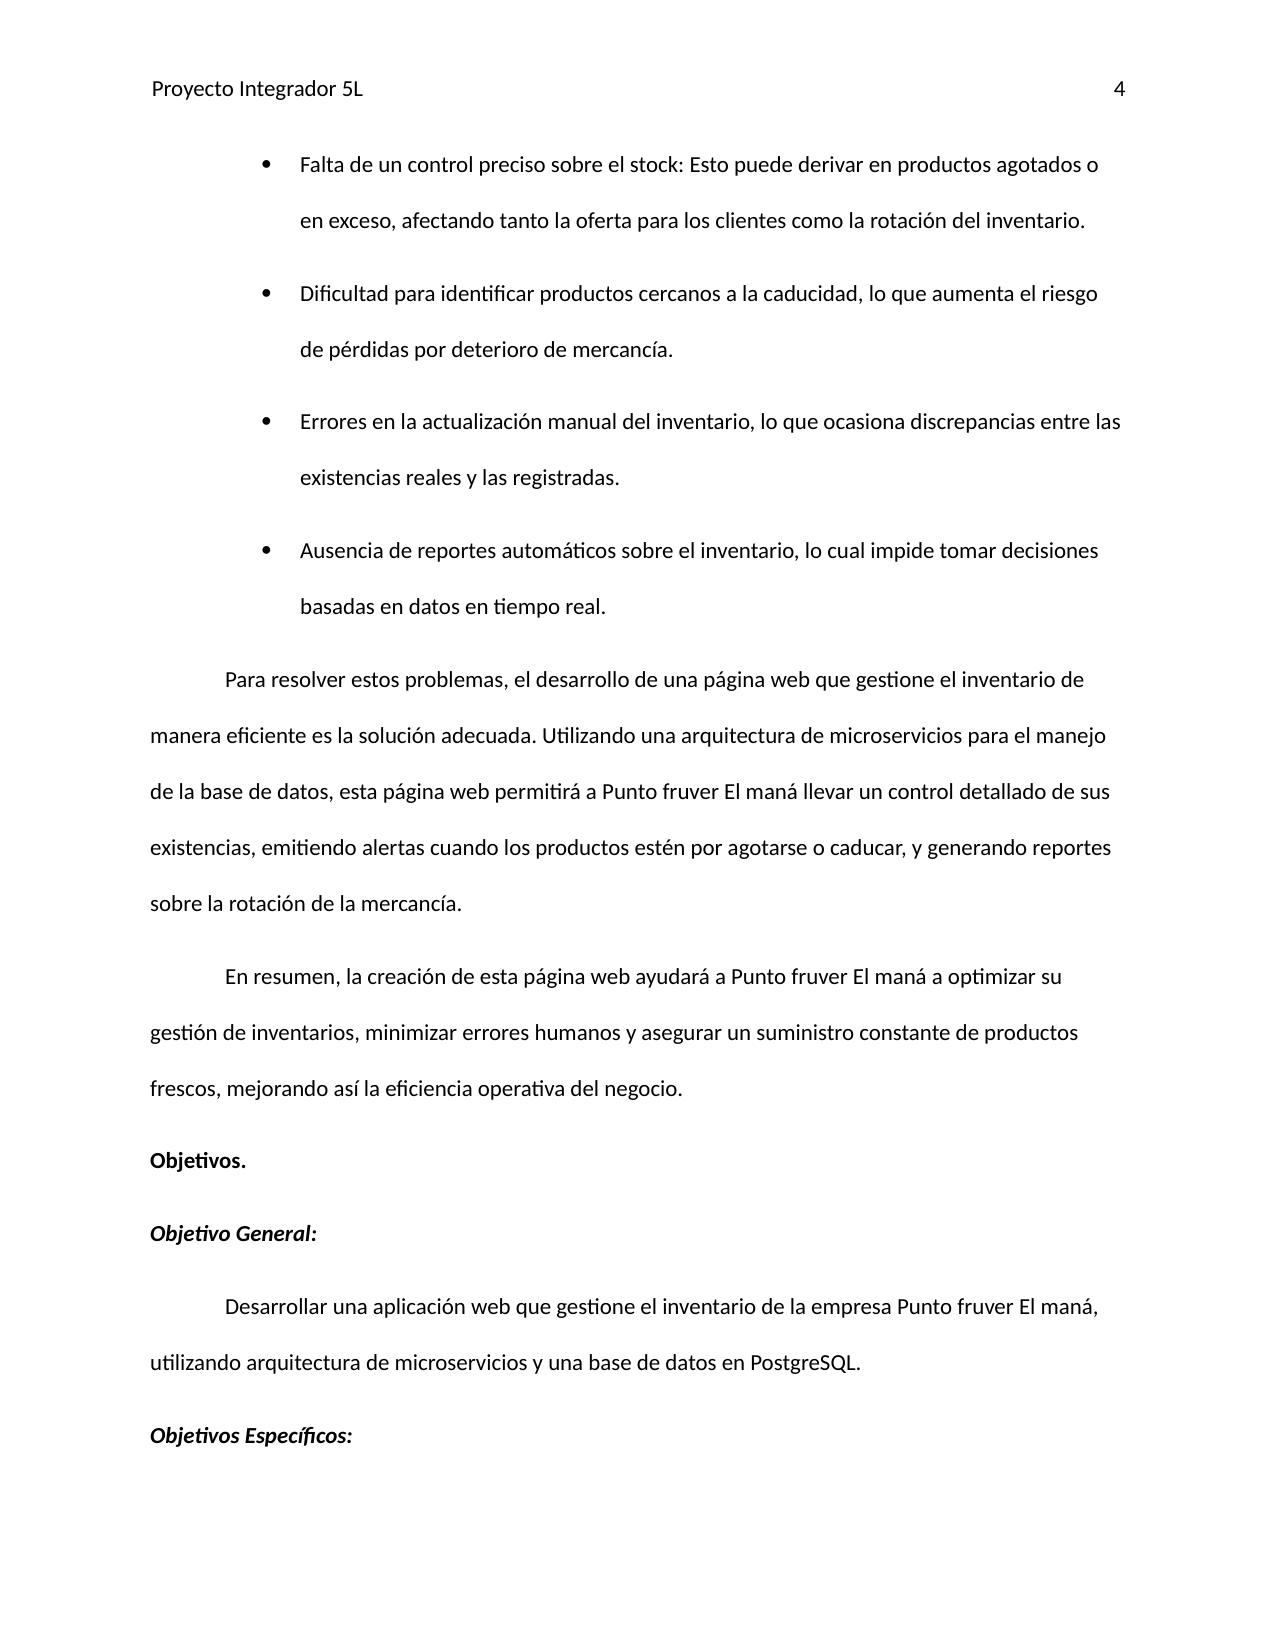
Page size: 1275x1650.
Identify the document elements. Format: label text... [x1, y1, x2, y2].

list Errores en la actualización manual del inventario, lo que ocasiona discrepancias entre las existencias reales y las registradas. [262, 407, 1125, 492]
text En resumen, la creación de esta página web ayudará a Punto fruver El maná a optimizar su gestión de inventarios, minimizar errores humanos y asegurar un suministro constante de productos frescos, mejorando así la eficiencia operativa del negocio. [150, 962, 1125, 1102]
text Para resolver estos problemas, el desarrollo de una página web que gestione el inventario de manera eficiente es la solución adecuada. Utilizando una arquitectura de microservicios para el manejo de la base de datos, esta página web permitirá a Punto fruver El maná llevar un control detallado de sus existencias, emitiendo alertas cuando los productos estén por agotarse o caducar, y generando reportes sobre la rotación de la mercancía. [150, 665, 1125, 917]
list Falta de un control preciso sobre el stock: Esto puede derivar en productos agotados o en exceso, afectando tanto la oferta para los clientes como la rotación del inventario. [262, 150, 1125, 234]
text Objetivo General: [150, 1219, 1125, 1247]
text Objetivos. [150, 1147, 1125, 1175]
list Ausencia de reportes automáticos sobre el inventario, lo cual impide tomar decisiones basadas en datos en tiempo real. [262, 536, 1125, 620]
list Dificultad para identificar productos cercanos a la caducidad, lo que aumenta el riesgo de pérdidas por deterioro de mercancía. [262, 279, 1125, 363]
text Objetivos Específicos: [150, 1421, 1125, 1449]
text Desarrollar una aplicación web que gestione el inventario de la empresa Punto fruver El maná, utilizando arquitectura de microservicios y una base de datos en PostgreSQL. [150, 1292, 1125, 1376]
